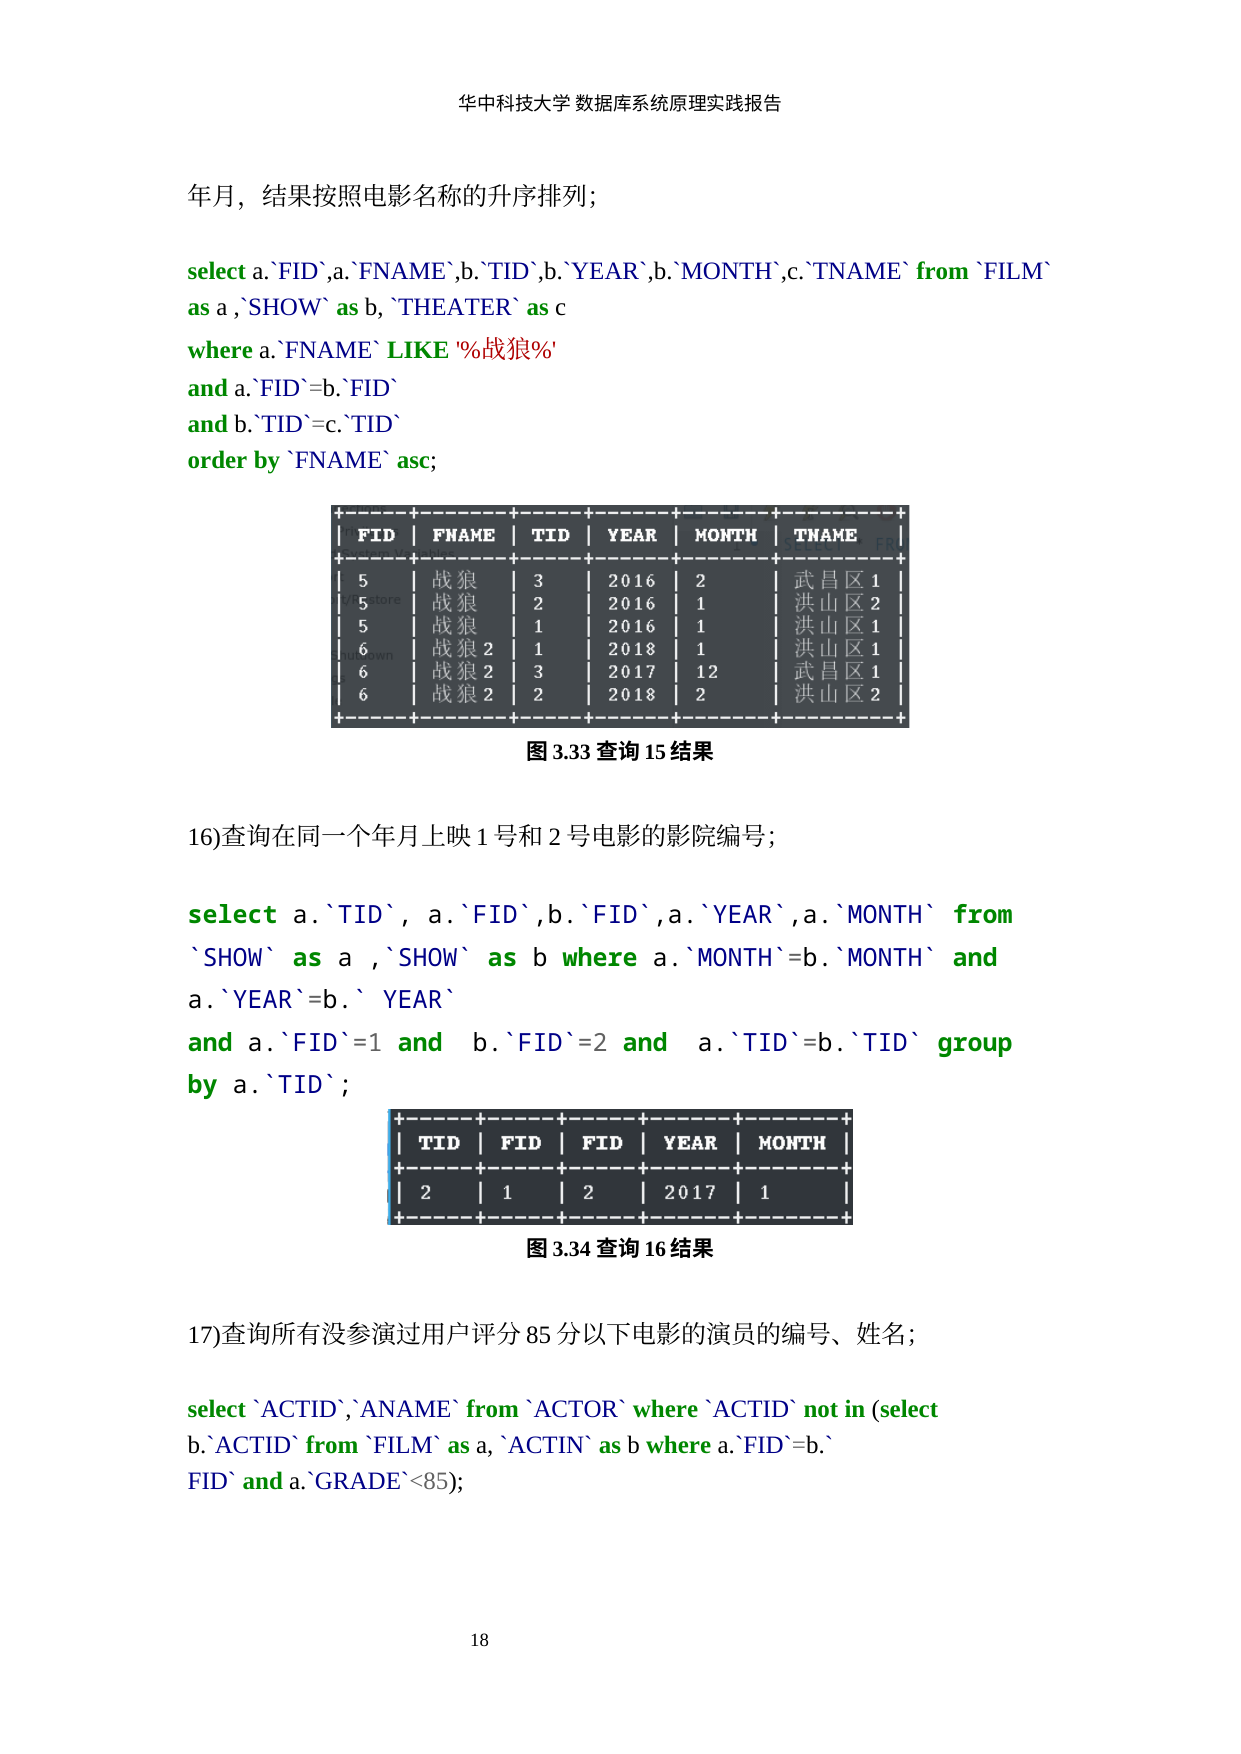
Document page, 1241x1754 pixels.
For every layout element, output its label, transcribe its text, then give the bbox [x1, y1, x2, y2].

text select `ACTID`,`ANAME` from `ACTOR` where `ACTID` not in (select b.`ACTID` from `FILM` as a, `ACTIN` as b where a.`FID`=b.` FID` and a.`GRADE`<85); [187, 1394, 1053, 1494]
title 图3.34 查询16结果 [187, 1231, 1053, 1263]
picture [387, 1109, 853, 1225]
picture [331, 505, 910, 728]
text select a.`FID`,a.`FNAME`,b.`TID`,b.`YEAR`,b.`MONTH`,c.`TNAME` from `FILM` as a ,`SHOW` as b, `THEATER` as c where a.`FNAME` LIKE '%战狼%' and a.`FID`=b.`FID` and b.`TID`=c.`TID` order by `FNAME` asc; [187, 256, 1053, 473]
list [187, 162, 1053, 227]
list 查询在同一个年月上映1号和2号电影的影院编号； [187, 803, 1053, 868]
text select a.`TID`, a.`FID`,b.`FID`,a.`YEAR`,a.`MONTH` from `SHOW` as a ,`SHOW` as b where a.`MONTH`=b.`MONTH` and a.`YEAR`=b.` YEAR` and a.`FID`=1 and b.`FID`=2 and a.`TID`=b.`TID` group by a.`TID`; [187, 897, 1053, 1101]
list 查询所有没参演过用户评分85分以下电影的演员的编号、姓名； [187, 1300, 1053, 1365]
title 图3.33 查询15结果 [187, 734, 1053, 766]
